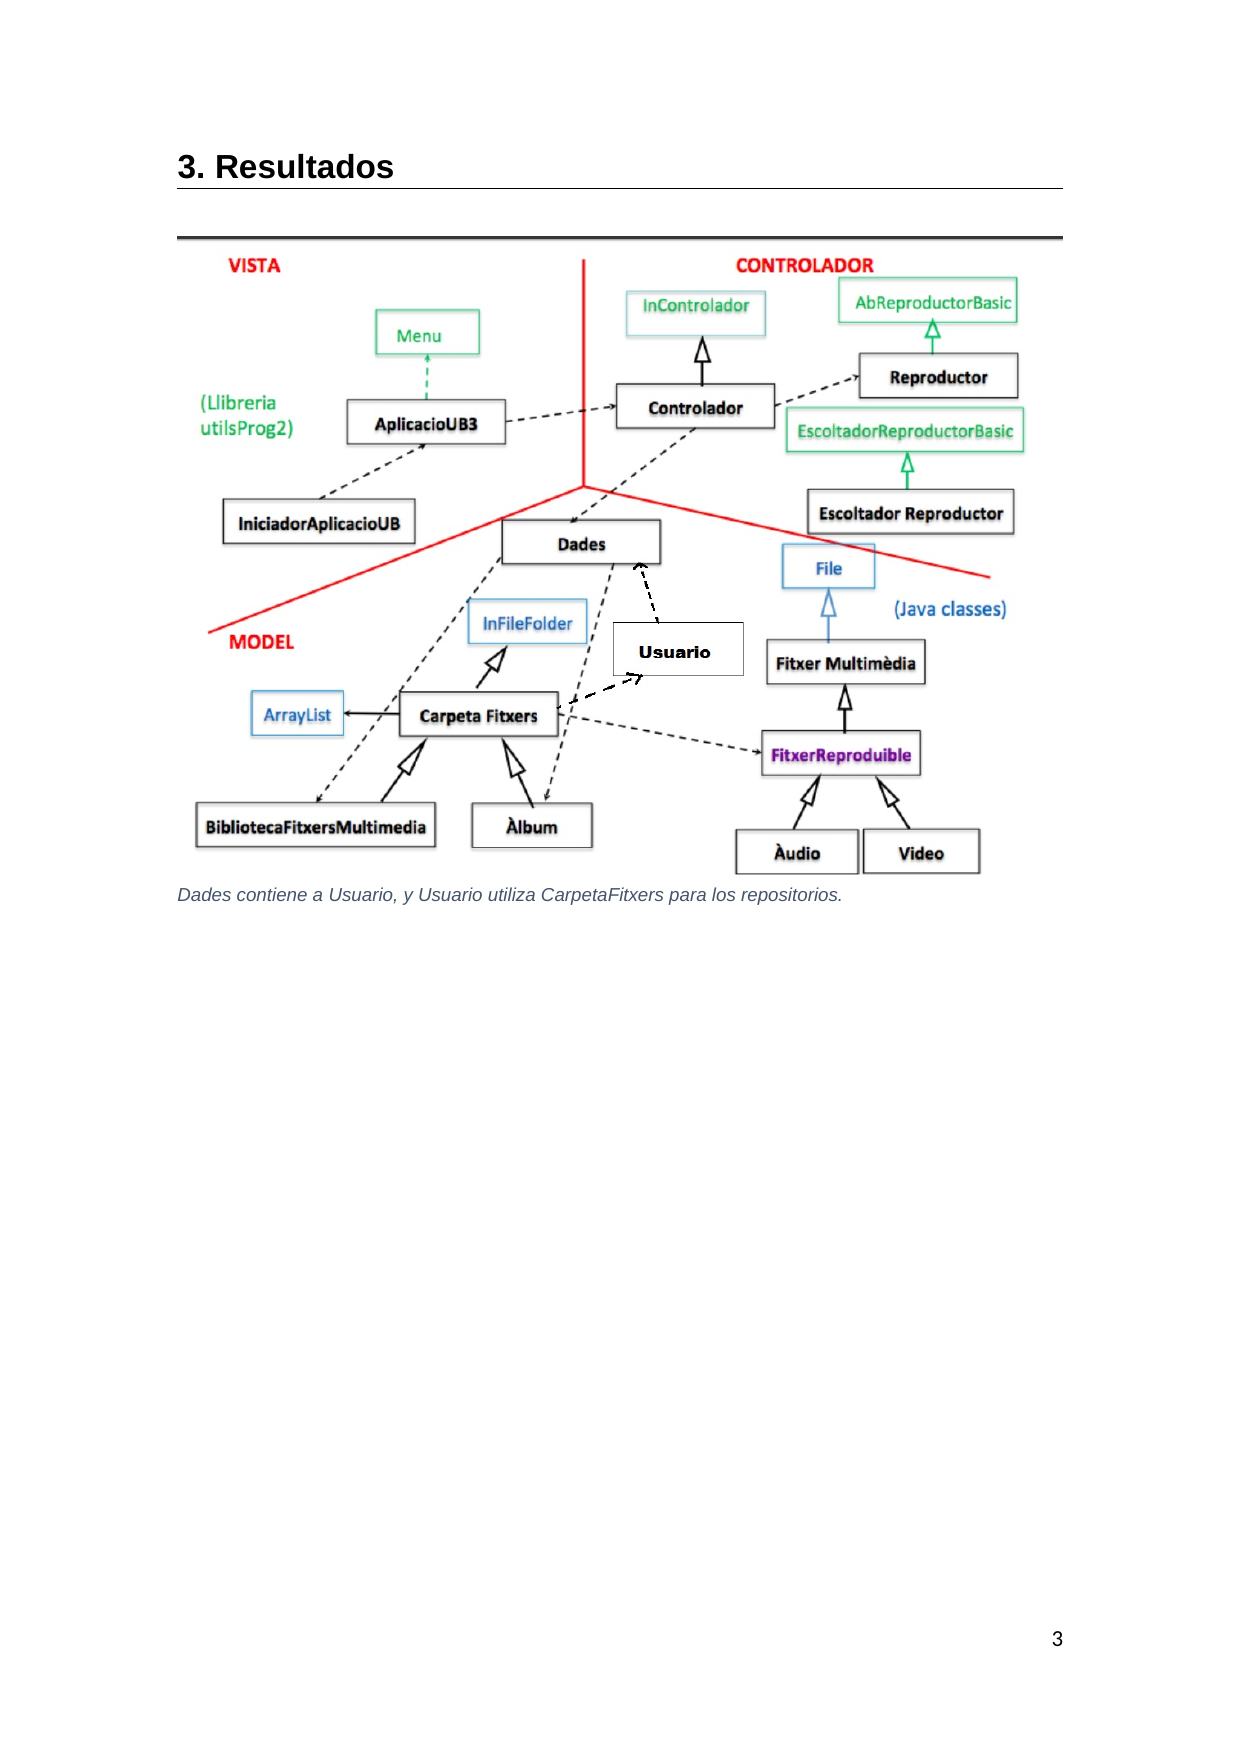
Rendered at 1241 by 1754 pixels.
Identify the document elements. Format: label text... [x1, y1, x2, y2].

picture [177, 236, 1063, 875]
list Resultados [177, 148, 1063, 188]
